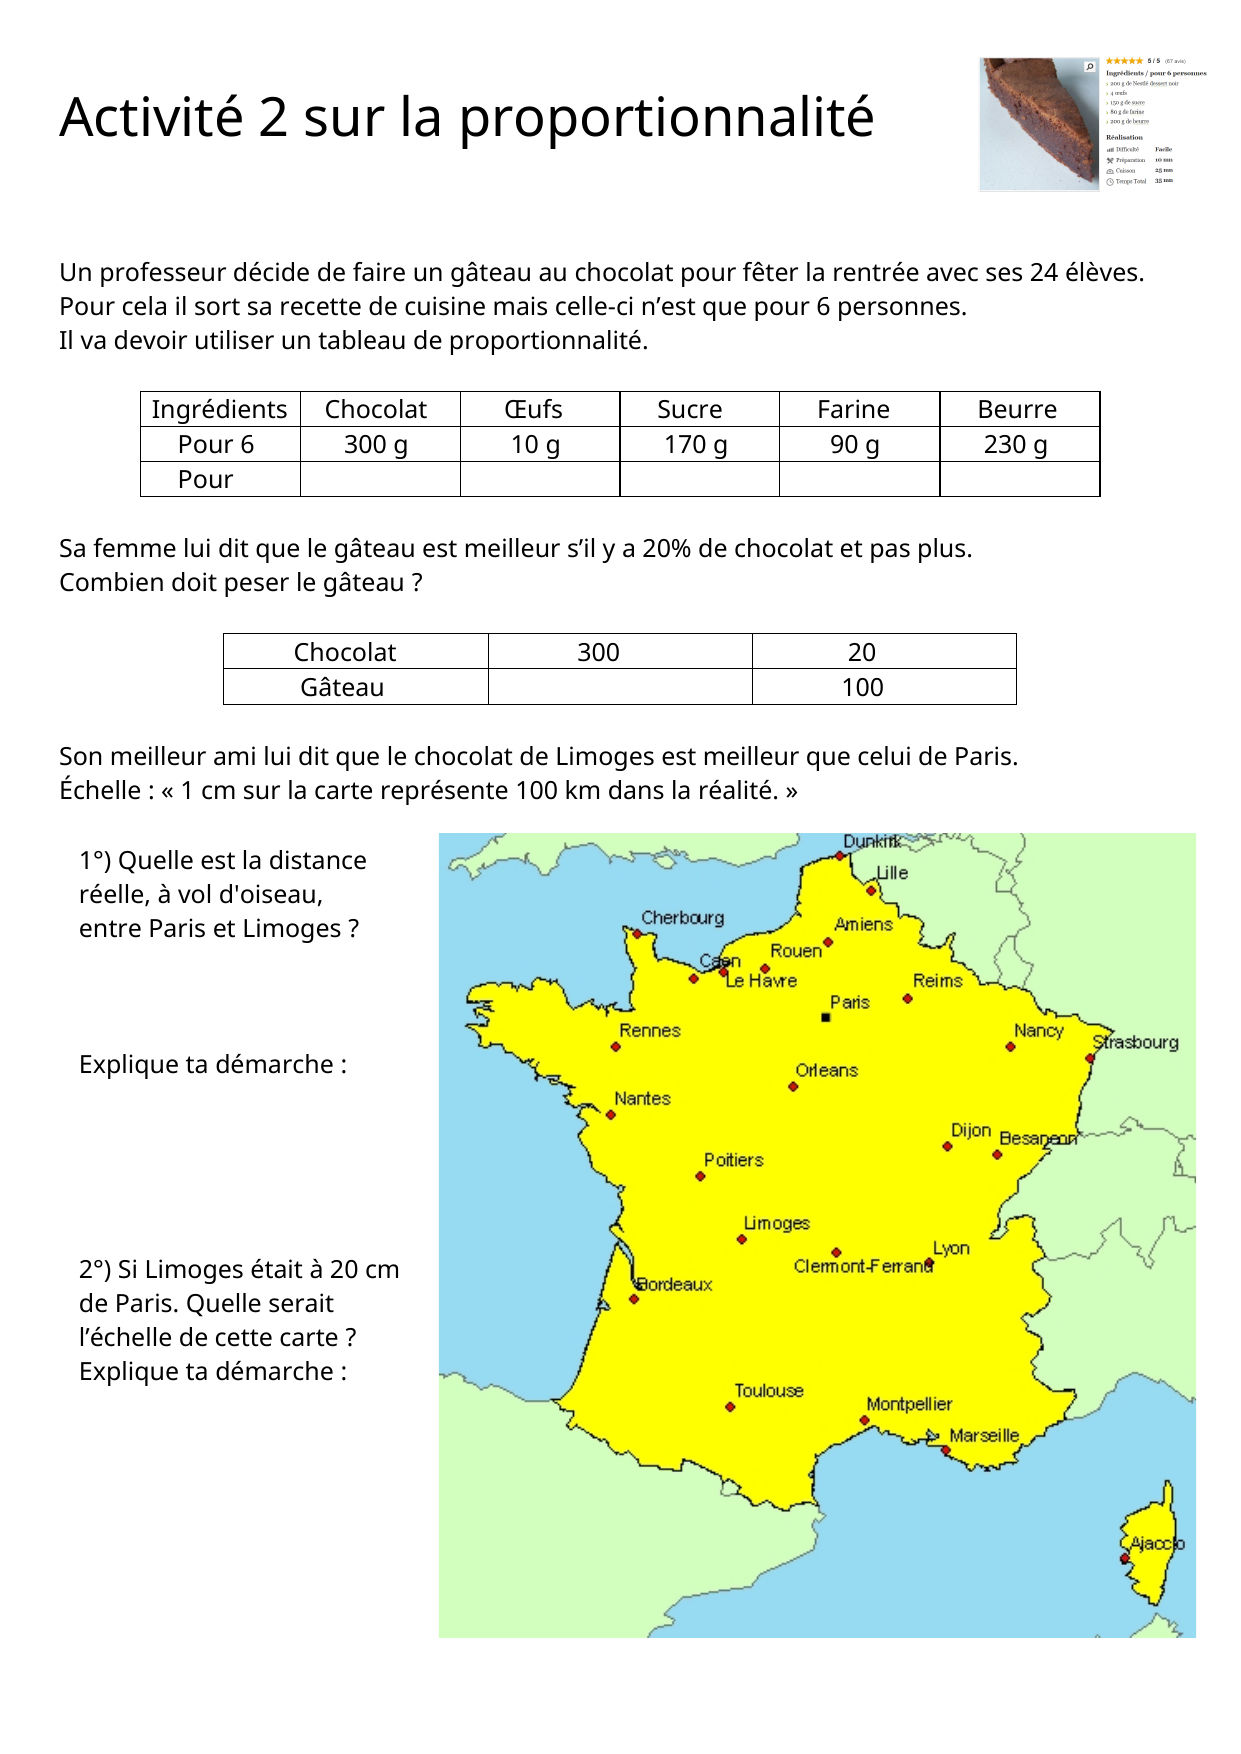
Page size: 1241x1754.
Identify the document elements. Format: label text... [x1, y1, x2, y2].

table_cell 170 g [621, 427, 779, 461]
table_cell Gâteau [224, 669, 488, 703]
table_header Beurre [941, 392, 1099, 426]
table_cell [489, 669, 752, 703]
table_header 300 [489, 634, 752, 668]
table_cell 100 [753, 669, 1016, 703]
text Pour cela il sort sa recette de cuisine mais celle-ci n’est que pour 6 personnes. [59, 288, 1181, 322]
picture [438, 833, 1197, 1638]
text Combien doit peser le gâteau ? [59, 565, 1196, 599]
table_cell [780, 462, 939, 496]
table_cell Pour [141, 462, 300, 496]
table_header Chocolat [224, 634, 488, 668]
text Son meilleur ami lui dit que le chocolat de Limoges est meilleur que celui de Paris. [59, 738, 1196, 773]
table_cell [301, 462, 460, 496]
table_cell 90 g [780, 427, 939, 461]
text Activité 2 sur la proportionnalité [59, 78, 978, 152]
table_cell [461, 462, 619, 496]
table_cell 230 g [941, 427, 1099, 461]
table_header Chocolat [301, 392, 460, 426]
text Échelle : « 1 cm sur la carte représente 100 km dans la réalité. » [59, 773, 1093, 807]
table_header Œufs [461, 392, 619, 426]
table_cell [621, 462, 779, 496]
picture [978, 56, 1213, 193]
table_cell Pour 6 [141, 427, 300, 461]
table_cell [941, 462, 1099, 496]
text Un professeur décide de faire un gâteau au chocolat pour fêter la rentrée avec ses 24 élèves. [59, 254, 1181, 288]
table_cell 300 g [301, 427, 460, 461]
table_header Sucre [621, 392, 779, 426]
table_header Ingrédients [141, 392, 300, 426]
text Il va devoir utiliser un tableau de proportionnalité. [59, 322, 1181, 357]
table_header 20 [753, 634, 1016, 668]
table_cell 10 g [461, 427, 619, 461]
table_header Farine [780, 392, 939, 426]
text Sa femme lui dit que le gâteau est meilleur s’il y a 20% de chocolat et pas plus. [59, 531, 1196, 565]
